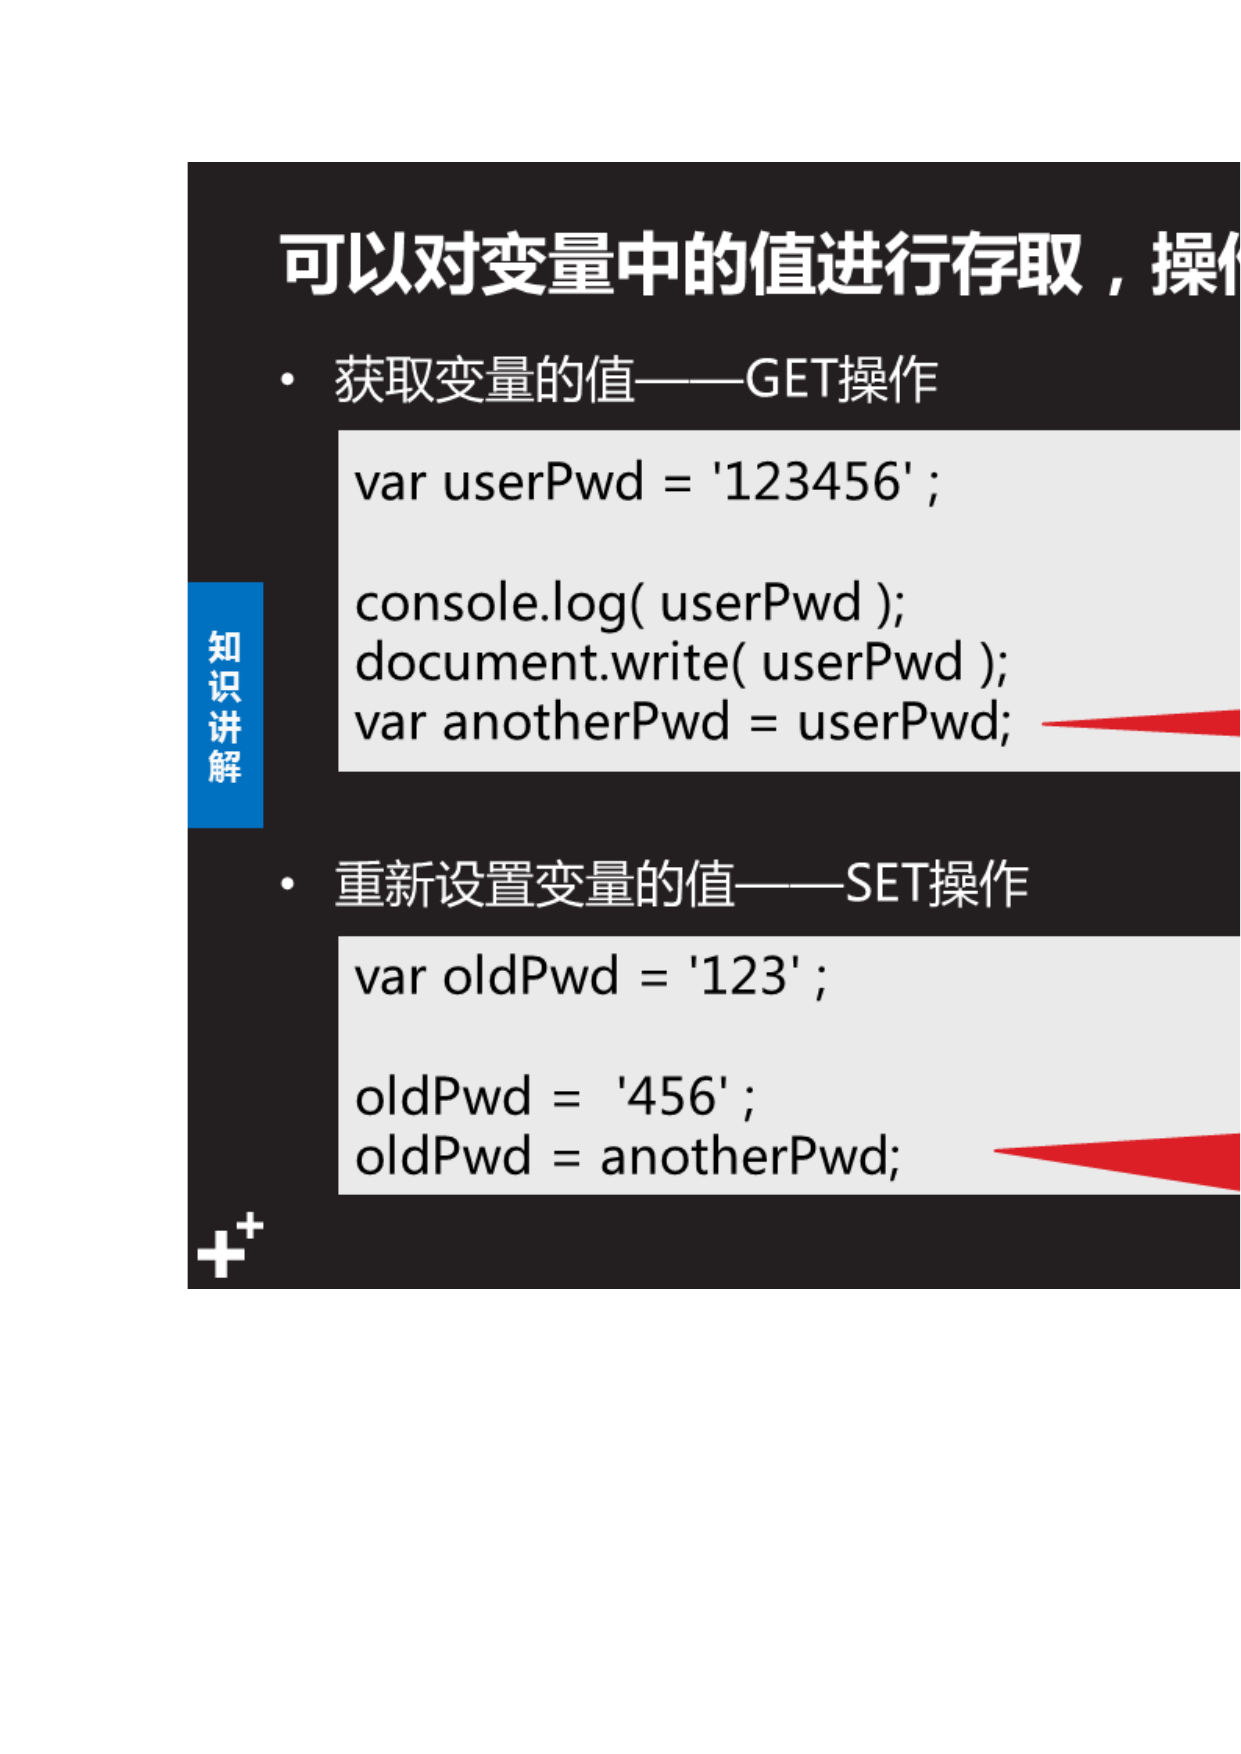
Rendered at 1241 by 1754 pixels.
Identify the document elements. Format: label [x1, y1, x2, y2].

picture [187, 162, 1241, 1289]
